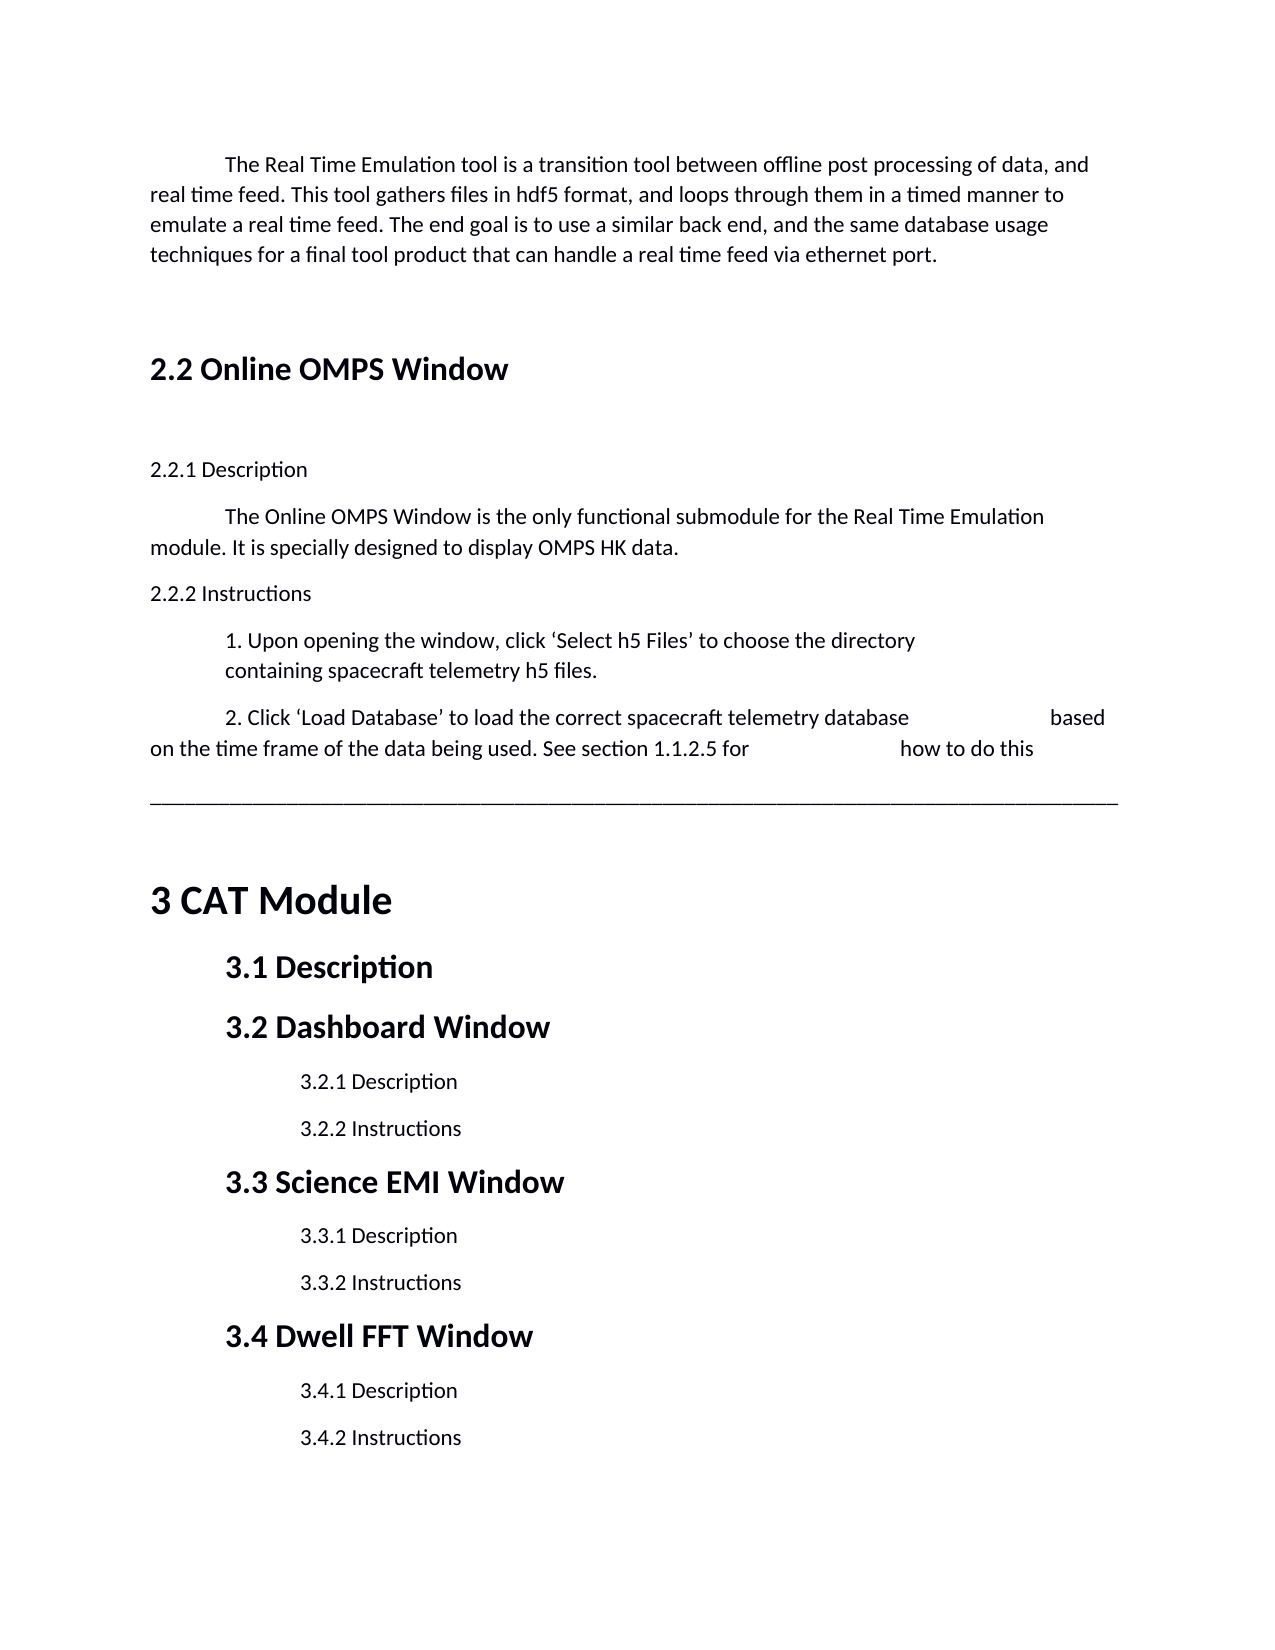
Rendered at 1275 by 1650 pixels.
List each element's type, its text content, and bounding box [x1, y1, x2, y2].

text 3.4 Dwell FFT Window [150, 1315, 1125, 1356]
text 2.2.2 Instructions [150, 579, 1125, 608]
text 2. Click ‘Load Database’ to load the correct spacecraft telemetry database based on the time frame of the data being used. See section 1.1.2.5 for how to do this [150, 703, 1125, 762]
text 2.2.1 Description [150, 456, 1125, 484]
text _____________________________________________________________________________________ [150, 781, 1125, 809]
text 3.3.1 Description [150, 1222, 1125, 1249]
text 2.2 Online OMPS Window [150, 348, 1125, 389]
text The Online OMPS Window is the only functional submodule for the Real Time Emulation module. It is specially designed to display OMPS HK data. [150, 502, 1125, 561]
text 3.2.1 Description [150, 1067, 1125, 1095]
text 3.2 Dashboard Window [150, 1007, 1125, 1047]
text 3.4.1 Description [150, 1376, 1125, 1404]
text 3.3.2 Instructions [150, 1268, 1125, 1296]
text 3 CAT Module [150, 874, 1125, 925]
text The Real Time Emulation tool is a transition tool between offline post processing of data, and real time feed. This tool gathers files in hdf5 format, and loops through them in a timed manner to emulate a real time feed. The end goal is to use a similar back end, and the same database usage techniques for a final tool product that can handle a real time feed via ethernet port. [150, 150, 1125, 269]
text 3.4.2 Instructions [150, 1423, 1125, 1451]
text 1. Upon opening the window, click ‘Select h5 Files’ to choose the directory containing spacecraft telemetry h5 files. [150, 626, 1125, 685]
text 3.1 Description [150, 946, 1125, 987]
text 3.2.2 Instructions [150, 1114, 1125, 1142]
text 3.3 Science EMI Window [150, 1161, 1125, 1202]
